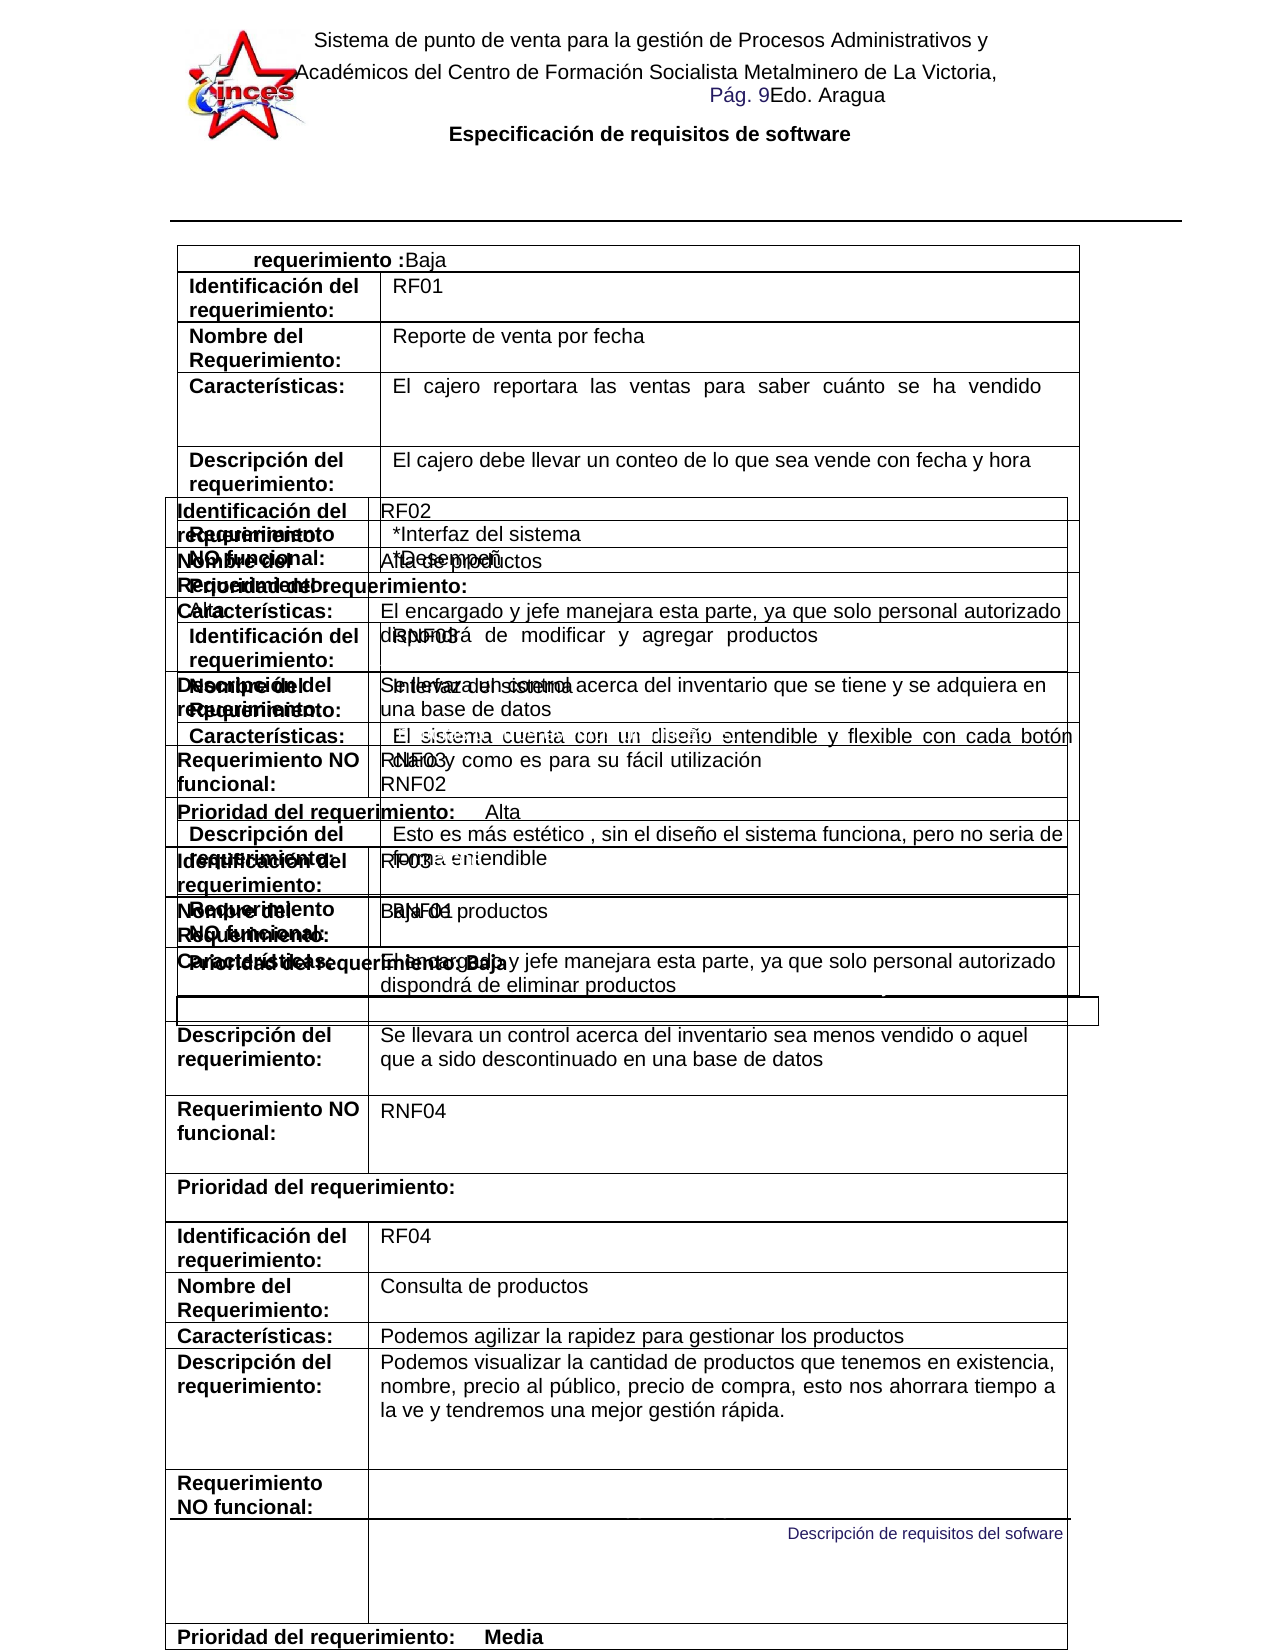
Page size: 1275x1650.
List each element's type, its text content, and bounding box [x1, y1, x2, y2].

table_cell Características: [178, 373, 380, 446]
table_cell RF04RF07 [369, 1223, 1067, 1272]
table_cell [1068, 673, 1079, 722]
table_cell Reporte de venta por fechansultar Información. [381, 323, 1079, 372]
table_cell Identificación del requerimiento: [166, 848, 368, 896]
table_cell Descripción del requerimiento: [178, 447, 380, 497]
table_cell Descripción del requerimiento: [166, 1349, 368, 1469]
table_cell Podemos visualizar la cantidad de productos que tenemos en existencia, nombre, precio al público, precio de compra, esto nos ahorrara tiempo a la ve y tendremos una mejor gestión rápida. [369, 1349, 1067, 1469]
table_header RF02RF05 [369, 498, 1067, 547]
table_cell Prioridad del requerimiento: Alta [166, 798, 1067, 846]
table_cell Alta de productosConsultar Información. [369, 548, 1067, 597]
table_cell Prioridad del requerimiento: Al Alta [166, 1174, 1067, 1221]
table_cell Descripción del requerimiento: [166, 1022, 368, 1095]
table_cell RNF04RNF01 • RNF02 RNF05 [369, 1096, 1067, 1172]
table_cell RNF03 RNF0202 [369, 746, 1067, 797]
table_cell RF0103 [381, 273, 1079, 321]
table_cell Características: [166, 948, 368, 1021]
table_cell Identificación del requerimiento: [178, 273, 380, 321]
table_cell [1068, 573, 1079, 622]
table_cell Nombre del Requerimiento: [178, 323, 380, 372]
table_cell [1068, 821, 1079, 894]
picture [184, 28, 310, 141]
table_cell Requerimiento NO funcional: [166, 1470, 368, 1623]
table_cell Baja de productos Modificar. [369, 898, 1067, 947]
table_cell El encargado y jefe manejara esta parte, ya que solo personal autorizado dispondrá de eliminar productos en cuanto al docente y tareas implantadas. [369, 948, 1067, 1021]
table_cell Prioridad del requerimiento :Baja [178, 246, 1079, 271]
table_cell RNF01 • RNF02 • RNF05 • RNF06 • RNF07 RNF08 [369, 1470, 1067, 1623]
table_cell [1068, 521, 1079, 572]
table_cell Requerimiento NO funcional: [166, 746, 368, 797]
table_cell Descripción del requerimiento: [166, 672, 368, 745]
table_cell Nombre del Requerimiento: [166, 898, 368, 947]
table_cell Consulta de productos [369, 1273, 1067, 1322]
table_cell Identificación del requerimiento: [166, 1223, 368, 1272]
table_cell RF03RF06 [369, 848, 1067, 896]
table_cell Requerimiento NO funcional: [166, 1096, 368, 1172]
table_cell Nombre del Requerimiento: [166, 548, 368, 597]
table_cell Podemos agilizar la rapidez para gestionar los productos [369, 1323, 1067, 1348]
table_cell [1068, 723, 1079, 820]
table_cell El cajero reportara las ventas para saber cuánto se ha vendido El sistema ofrecerá al usuario información general acerca de la Instrucción Académica, materias, Calendario de eventos. [381, 373, 1079, 446]
table_cell El encargado y jefe manejara esta parte, ya que solo personal autorizado dispondrá de modificar y agregar productos cerca de la Instrucción Académica, materias, Calendario de eventos. [369, 598, 1067, 671]
table_header Identificación del requerimiento: [166, 498, 368, 547]
table_cell Características: [166, 1323, 368, 1348]
table_cell Se llevara un control acerca del inventario que se tiene y se adquiera en una base de datosConsultar Muestra a los usuarios información relevante a noticias u otros eventos planificados. [369, 672, 1067, 745]
table_cell Se llevara un control acerca del inventario sea menos vendido o aquel que a sido descontinuado en una base de datos información relevante a noticias u otros eventos planificados. [369, 1022, 1067, 1095]
table_cell Características: [166, 598, 368, 671]
table_cell El cajero debe llevar un conteo de lo que sea vende con fecha y hora Muestra información general sobre los cursos que la institución ofrece, en qué consiste, duración por período académico. [381, 447, 1079, 520]
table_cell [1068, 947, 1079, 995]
table_cell Prioridad del requerimiento: Media [166, 1624, 1067, 1649]
table_cell Nombre del Requerimiento: [166, 1273, 368, 1322]
